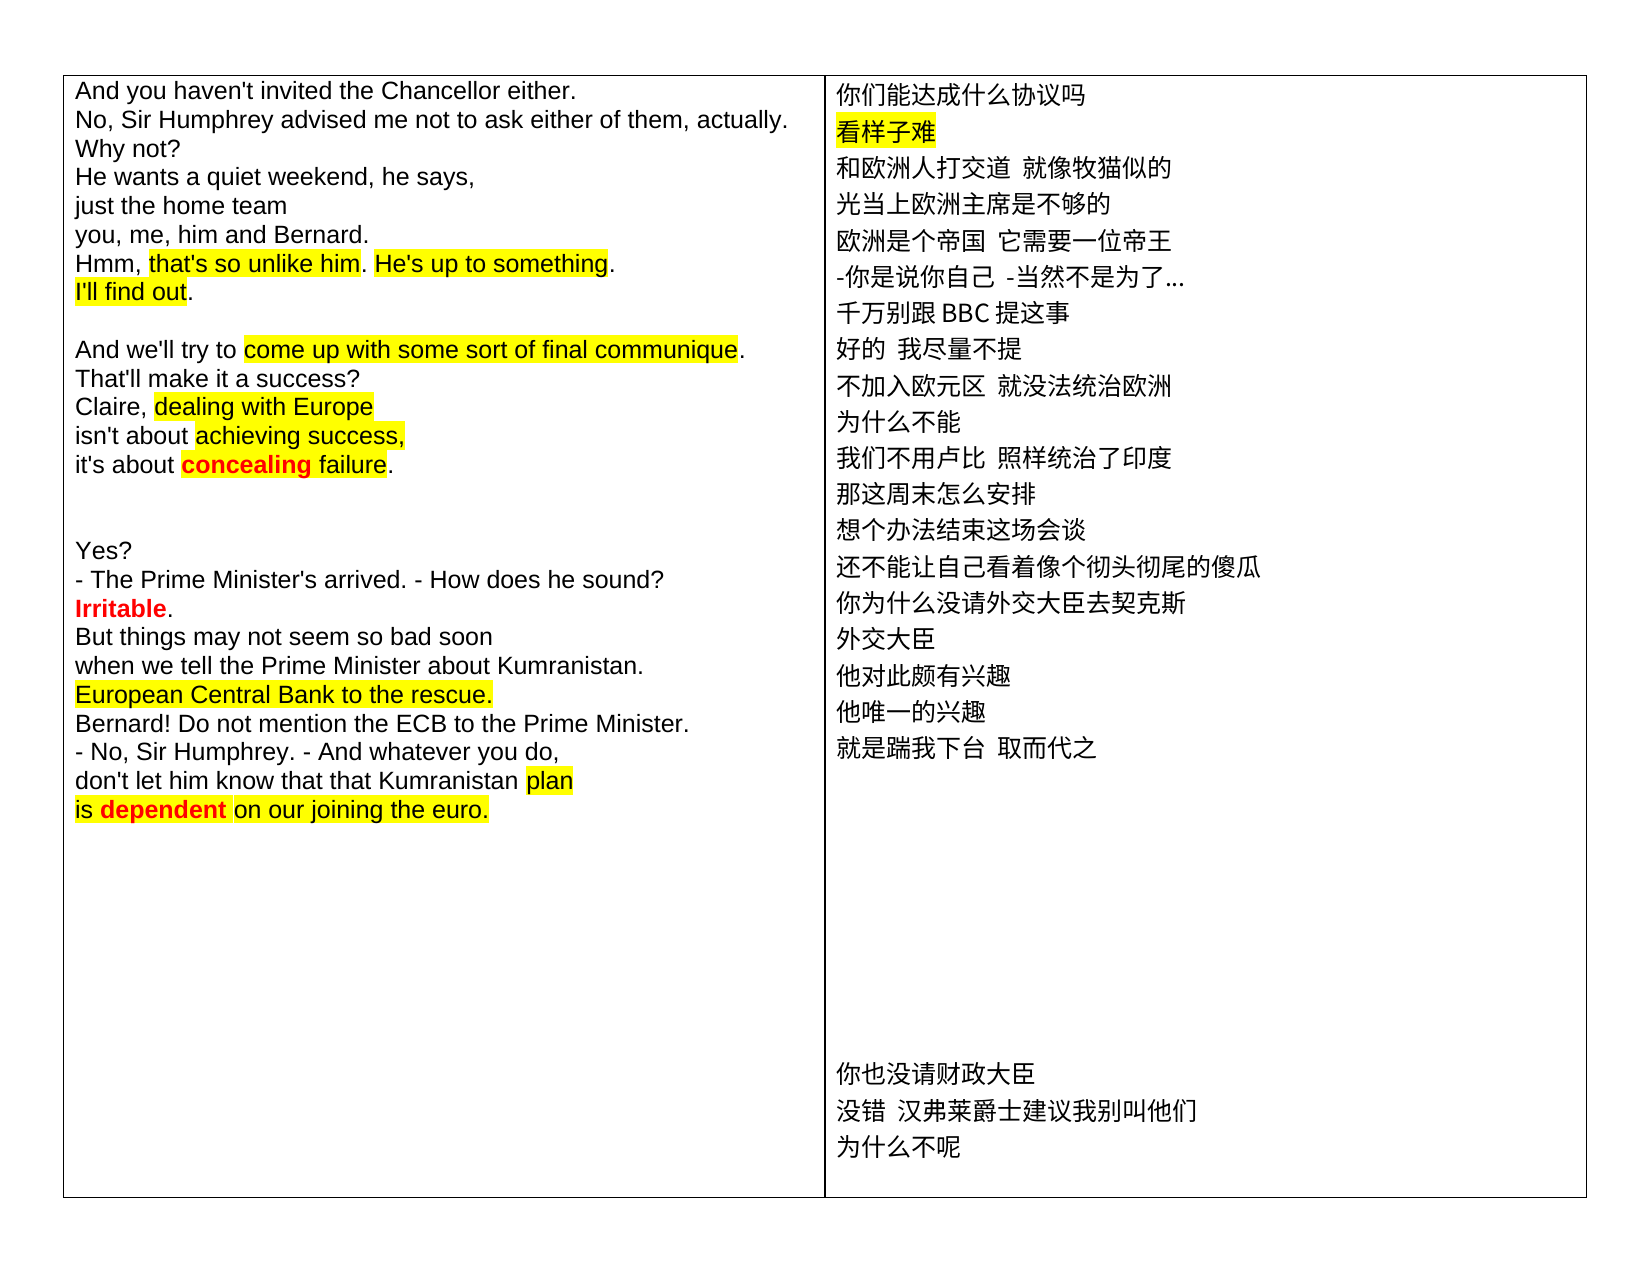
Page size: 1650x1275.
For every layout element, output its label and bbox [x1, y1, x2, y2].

table_header [826, 76, 1586, 1197]
table_header [64, 76, 824, 1197]
